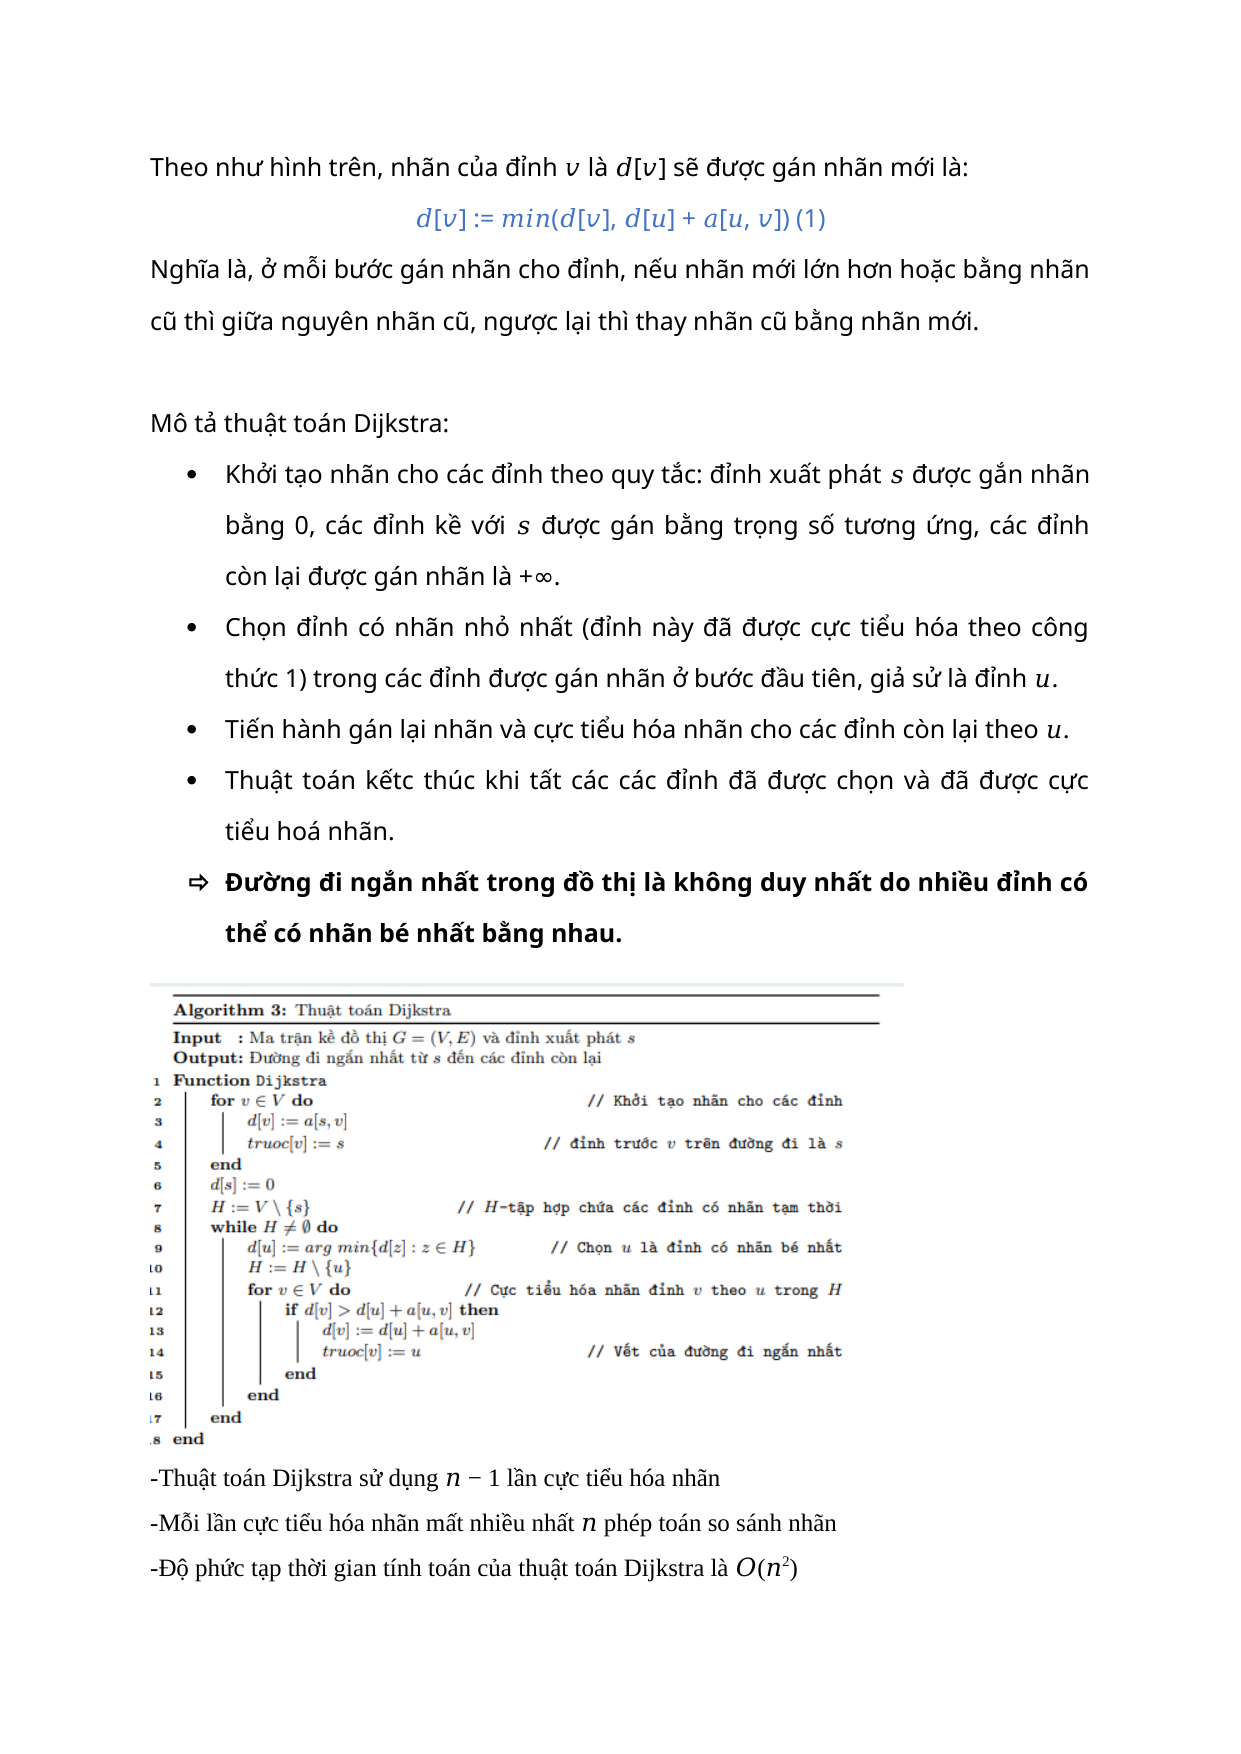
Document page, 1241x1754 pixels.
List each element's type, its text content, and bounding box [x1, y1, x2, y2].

text Theo như hình trên, nhãn của đỉnh 𝑣 là 𝑑[𝑣] sẽ được gán nhãn mới là: [150, 150, 1090, 184]
text -Thuật toán Dijkstra sử dụng 𝑛 − 1 lần cực tiểu hóa nhãn [150, 1461, 1090, 1491]
list Thuật toán kếtc thúc khi tất các các đỉnh đã được chọn và đã được cực tiểu hoá nhãn. [187, 762, 1090, 848]
text 𝑑[𝑣] := 𝑚𝑖𝑛(𝑑[𝑣], 𝑑[𝑢] + 𝑎[𝑢, 𝑣]) (1) [150, 201, 1090, 235]
text -Mỗi lần cực tiểu hóa nhãn mất nhiều nhất 𝑛 phép toán so sánh nhãn [150, 1506, 1090, 1537]
list Tiến hành gán lại nhãn và cực tiểu hóa nhãn cho các đỉnh còn lại theo 𝑢. [187, 711, 1090, 746]
text -Độ phức tạp thời gian tính toán của thuật toán Dijkstra là 𝑂(𝑛2) [150, 1552, 1090, 1582]
picture [150, 983, 904, 1448]
list Chọn đỉnh có nhãn nhỏ nhất (đỉnh này đã được cực tiểu hóa theo công thức 1) trong các đỉnh được gán nhãn ở bước đầu tiên, giả sử là đỉnh 𝑢. [187, 609, 1090, 694]
text Mô tả thuật toán Dijkstra: [150, 405, 1090, 439]
list Đường đi ngắn nhất trong đồ thị là không duy nhất do nhiều đỉnh có thể có nhãn bé nhất bằng nhau. [187, 864, 1090, 950]
list Khởi tạo nhãn cho các đỉnh theo quy tắc: đỉnh xuất phát 𝑠 được gắn nhãn bằng 0, các đỉnh kề với 𝑠 được gán bằng trọng số tương ứng, các đỉnh còn lại được gán nhãn là +∞. [187, 456, 1090, 592]
text Nghĩa là, ở mỗi bước gán nhãn cho đỉnh, nếu nhãn mới lớn hơn hoặc bằng nhãn cũ thì giữa nguyên nhãn cũ, ngược lại thì thay nhãn cũ bằng nhãn mới. [150, 252, 1090, 337]
